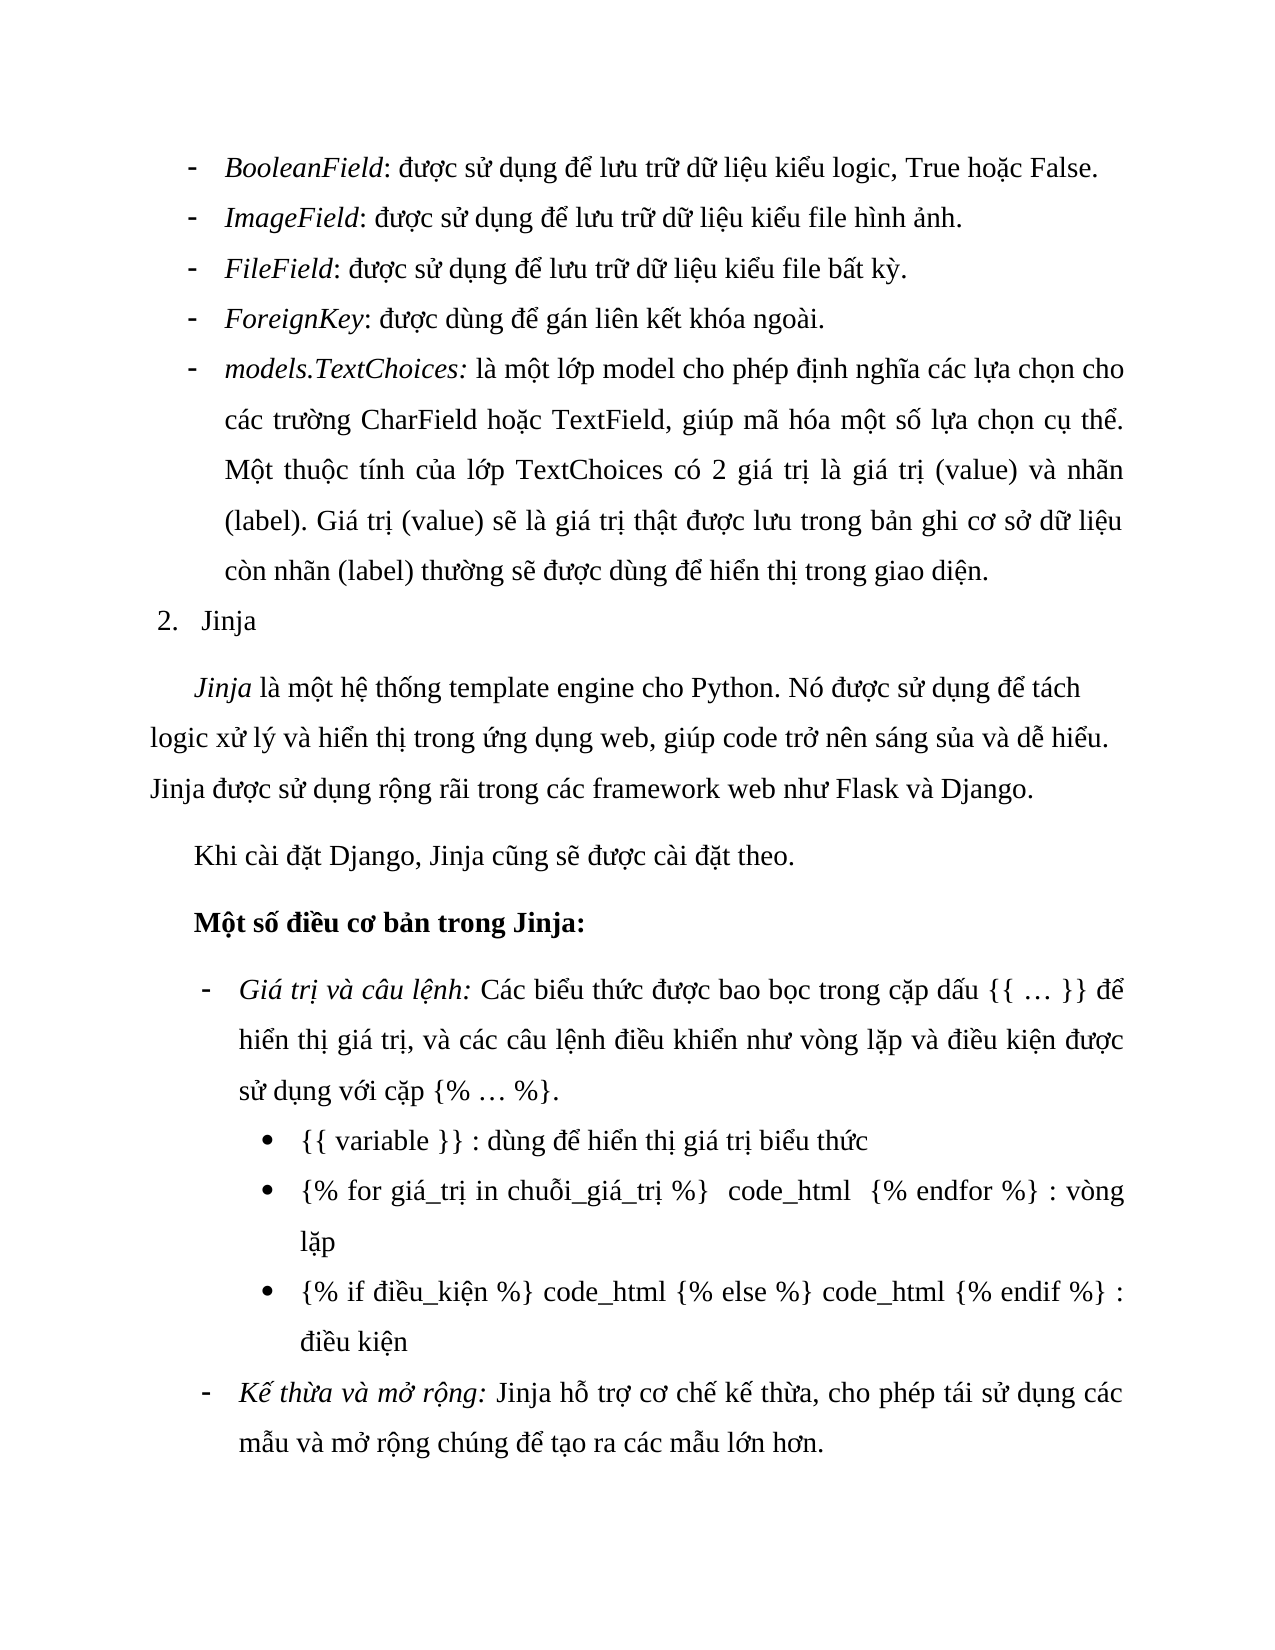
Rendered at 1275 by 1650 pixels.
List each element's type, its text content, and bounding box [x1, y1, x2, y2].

text Khi cài đặt Django, Jinja cũng sẽ được cài đặt theo. [150, 838, 1125, 871]
list Giá trị và câu lệnh: Các biểu thức được bao bọc trong cặp dấu {{ … }} để hiển thị giá trị, và các câu lệnh điều khiển như vòng lặp và điều kiện được sử dụng với cặp {% … %}. [201, 972, 1125, 1106]
list ForeignKey: được dùng để gán liên kết khóa ngoài. [187, 301, 1125, 335]
list {{ variable }} : dùng để hiển thị giá trị biểu thức [262, 1123, 1125, 1157]
list FileField: được sử dụng để lưu trữ dữ liệu kiểu file bất kỳ. [187, 251, 1125, 284]
text Một số điều cơ bản trong Jinja: [150, 905, 1125, 938]
list Jinja [157, 603, 1125, 637]
text Jinja là một hệ thống template engine cho Python. Nó được sử dụng để tách logic xử lý và hiển thị trong ứng dụng web, giúp code trở nên sáng sủa và dễ hiểu. Jinja được sử dụng rộng rãi trong các framework web như Flask và Django. [150, 670, 1125, 804]
list ImageField: được sử dụng để lưu trữ dữ liệu kiểu file hình ảnh. [187, 200, 1125, 234]
list BooleanField: được sử dụng để lưu trữ dữ liệu kiểu logic, True hoặc False. [187, 150, 1125, 184]
list Kế thừa và mở rộng: Jinja hỗ trợ cơ chế kế thừa, cho phép tái sử dụng các mẫu và mở rộng chúng để tạo ra các mẫu lớn hơn. [201, 1375, 1125, 1459]
list {% for giá_trị in chuỗi_giá_trị %} code_html {% endfor %} : vòng lặp [262, 1173, 1125, 1257]
list models.TextChoices: là một lớp model cho phép định nghĩa các lựa chọn cho các trường CharField hoặc TextField, giúp mã hóa một số lựa chọn cụ thể. Một thuộc tính của lớp TextChoices có 2 giá trị là giá trị (value) và nhãn (label). Giá trị (value) sẽ là giá trị thật được lưu trong bản ghi cơ sở dữ liệu còn nhãn (label) thường sẽ được dùng để hiển thị trong giao diện. [187, 352, 1125, 587]
list {% if điều_kiện %} code_html {% else %} code_html {% endif %} : điều kiện [262, 1274, 1125, 1358]
